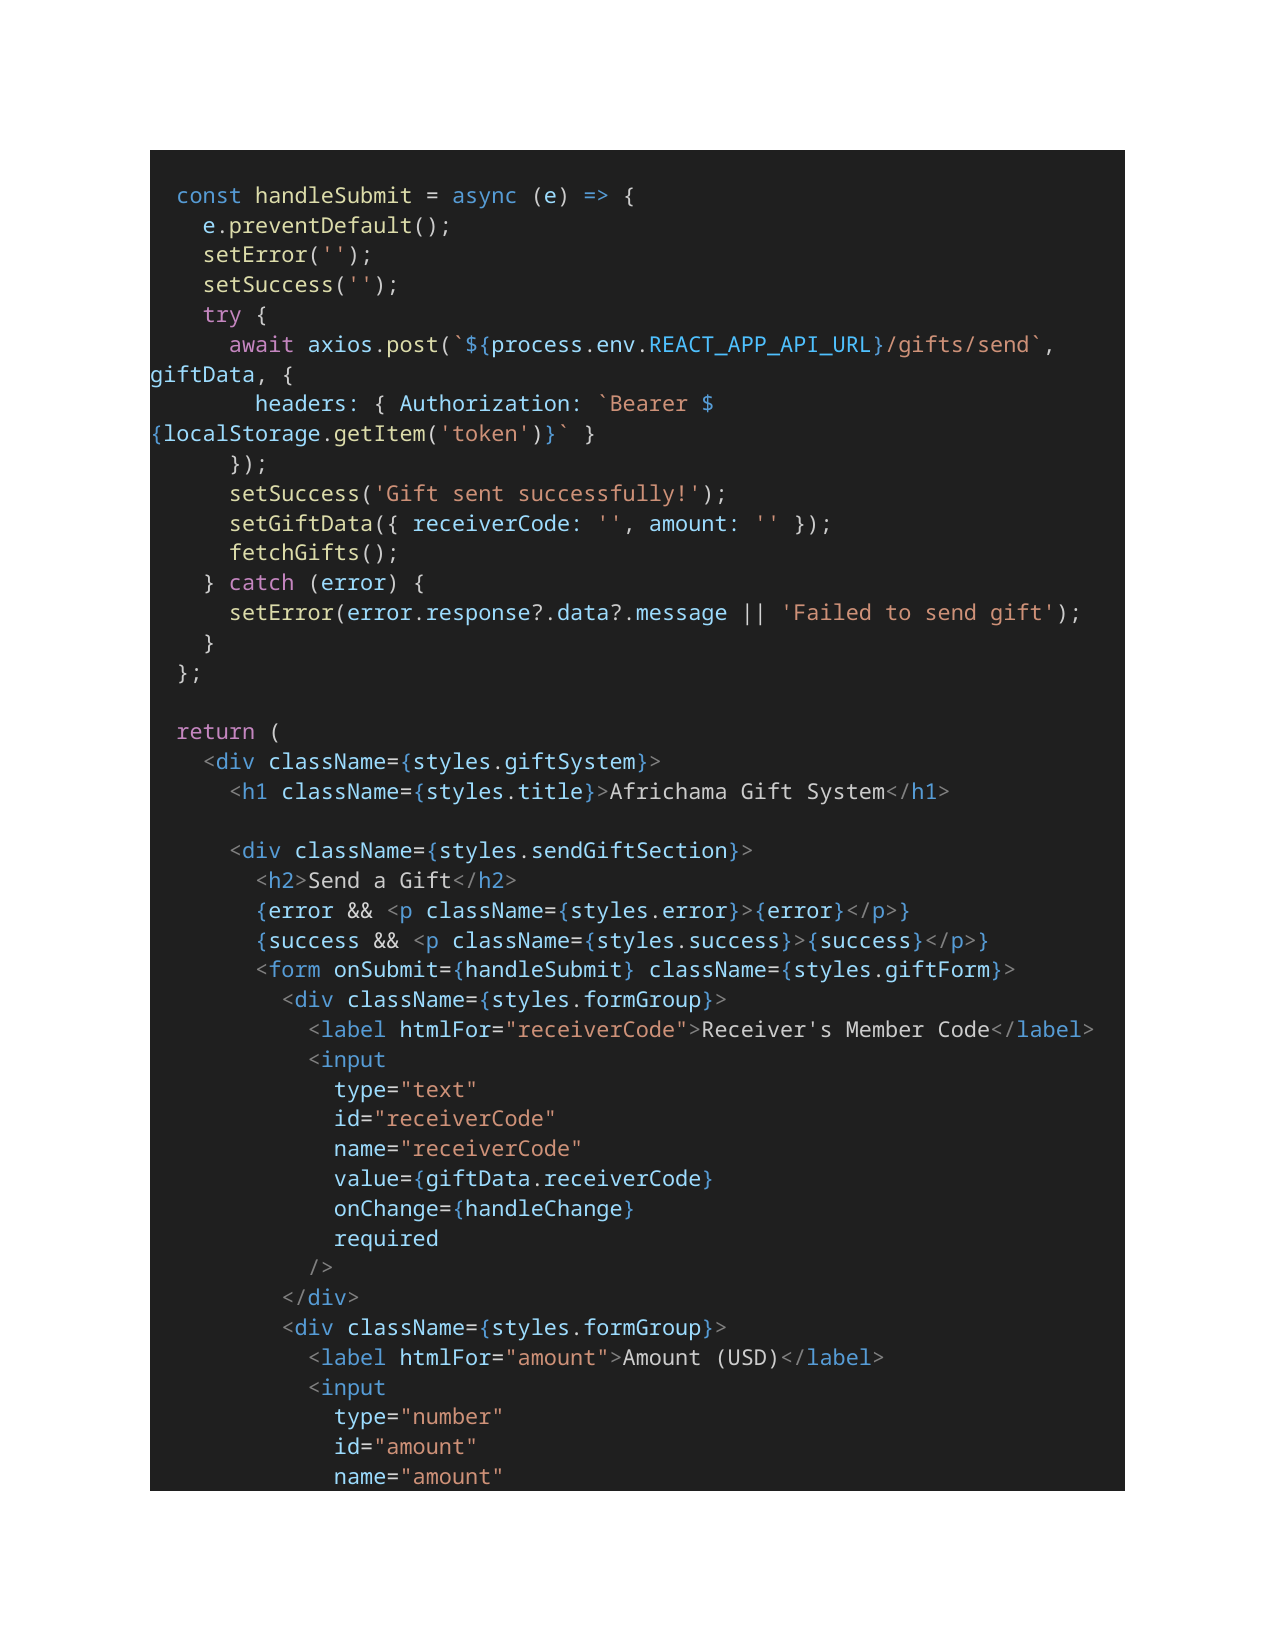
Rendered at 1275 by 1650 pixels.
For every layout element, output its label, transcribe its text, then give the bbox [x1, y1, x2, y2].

text fetchGifts(); [150, 537, 1125, 567]
text setSuccess(''); [150, 269, 1125, 299]
text /> [150, 1252, 1125, 1282]
text <div className={styles.sendGiftSection}> [150, 835, 1125, 865]
text try { [150, 299, 1125, 329]
text id="amount" [150, 1431, 1125, 1461]
text onChange={handleChange} [150, 1193, 1125, 1222]
text }); [150, 448, 1125, 478]
text <h1 className={styles.title}>Africhama Gift System</h1> [150, 776, 1125, 805]
text }; [150, 656, 1125, 686]
text </div> [150, 1282, 1125, 1312]
text } catch (error) { [150, 567, 1125, 597]
text {error && <p className={styles.error}>{error}</p>} [150, 895, 1125, 924]
text <div className={styles.formGroup}> [150, 984, 1125, 1014]
text <div className={styles.giftSystem}> [150, 746, 1125, 776]
text setGiftData({ receiverCode: '', amount: '' }); [150, 507, 1125, 537]
text return ( [150, 716, 1125, 746]
text const handleSubmit = async (e) => { [150, 180, 1125, 209]
text <input [150, 1044, 1125, 1073]
text setError(''); [150, 239, 1125, 269]
text headers: { Authorization: `Bearer ${localStorage.getItem('token')}` } [150, 388, 1125, 448]
text setSuccess('Gift sent successfully!'); [150, 478, 1125, 507]
text setError(error.response?.data?.message || 'Failed to send gift'); [150, 597, 1125, 627]
text <label htmlFor="receiverCode">Receiver's Member Code</label> [150, 1014, 1125, 1044]
text name="amount" [150, 1461, 1125, 1491]
text id="receiverCode" [150, 1103, 1125, 1133]
text <h2>Send a Gift</h2> [150, 865, 1125, 895]
text e.preventDefault(); [150, 209, 1125, 239]
text value={giftData.receiverCode} [150, 1163, 1125, 1193]
text <input [150, 1371, 1125, 1401]
text name="receiverCode" [150, 1133, 1125, 1163]
text {success && <p className={styles.success}>{success}</p>} [150, 924, 1125, 954]
text <form onSubmit={handleSubmit} className={styles.giftForm}> [150, 954, 1125, 984]
text <div className={styles.formGroup}> [150, 1312, 1125, 1342]
text type="number" [150, 1401, 1125, 1431]
text type="text" [150, 1073, 1125, 1103]
text await axios.post(`${process.env.REACT_APP_API_URL}/gifts/send`, giftData, { [150, 329, 1125, 388]
text } [150, 627, 1125, 656]
text required [150, 1222, 1125, 1252]
text <label htmlFor="amount">Amount (USD)</label> [150, 1342, 1125, 1371]
